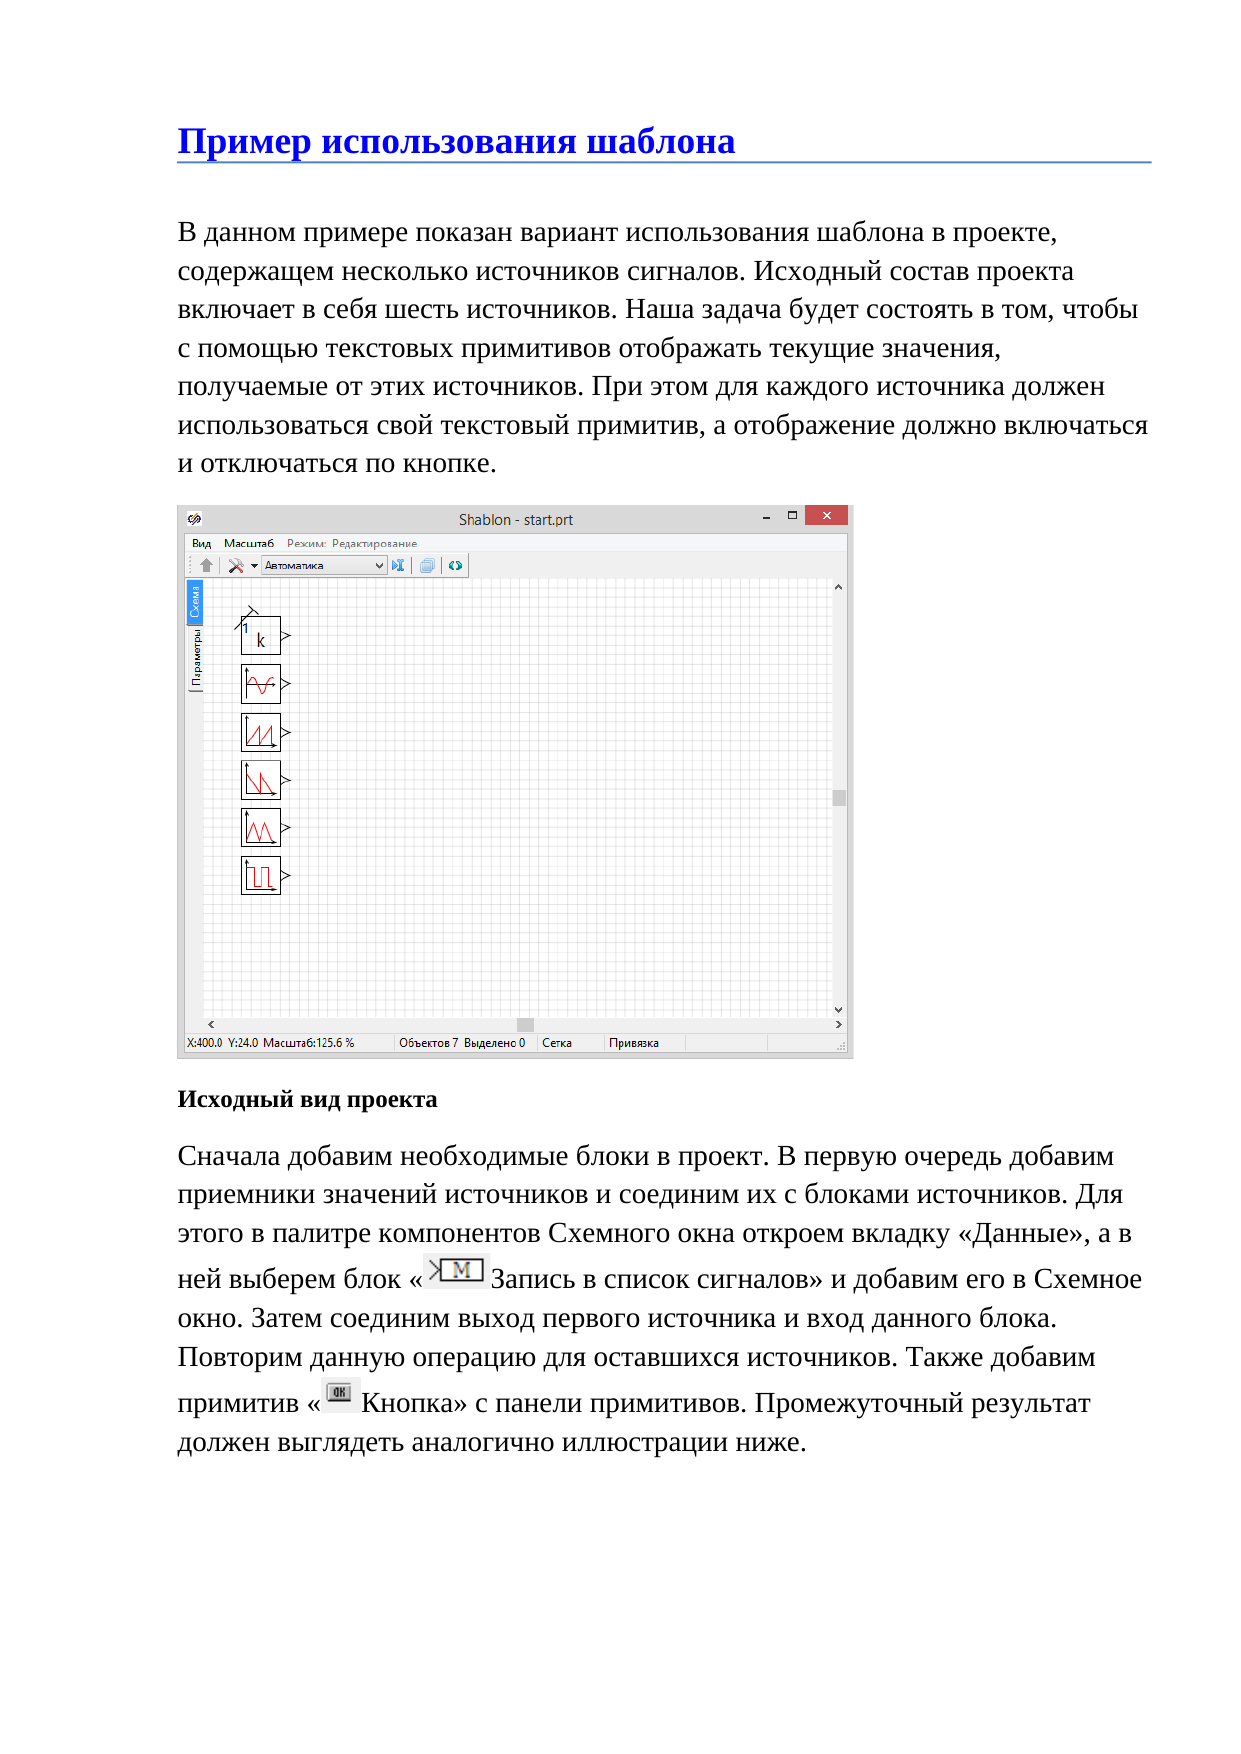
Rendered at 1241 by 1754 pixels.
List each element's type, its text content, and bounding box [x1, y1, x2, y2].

text Пример использования шаблона [177, 118, 1152, 161]
picture [321, 1377, 361, 1413]
text Сначала добавим необходимые блоки в проект. В первую очередь добавим приемники значений источников и соединим их с блоками источников. Для этого в палитре компонентов Схемного окна откроем вкладку «Данные», а в ней выберем блок «Запись в список сигналов» и добавим его в Схемное окно. Затем соединим выход первого источника и вход данного блока. Повторим данную операцию для оставшихся источников. Также добавим примитив «Кнопка» с панели примитивов. Промежуточный результат должен выглядеть аналогично иллюстрации ниже. [177, 1138, 1152, 1457]
picture [423, 1253, 491, 1289]
picture [177, 505, 854, 1059]
text Исходный вид проекта [177, 1084, 1152, 1113]
text В данном примере показан вариант использования шаблона в проекте, содержащем несколько источников сигналов. Исходный состав проекта включает в себя шесть источников. Наша задача будет состоять в том, чтобы с помощью текстовых примитивов отображать текущие значения, получаемые от этих источников. При этом для каждого источника должен использоваться свой текстовый примитив, а отображение должно включаться и отключаться по кнопке. [177, 214, 1152, 479]
